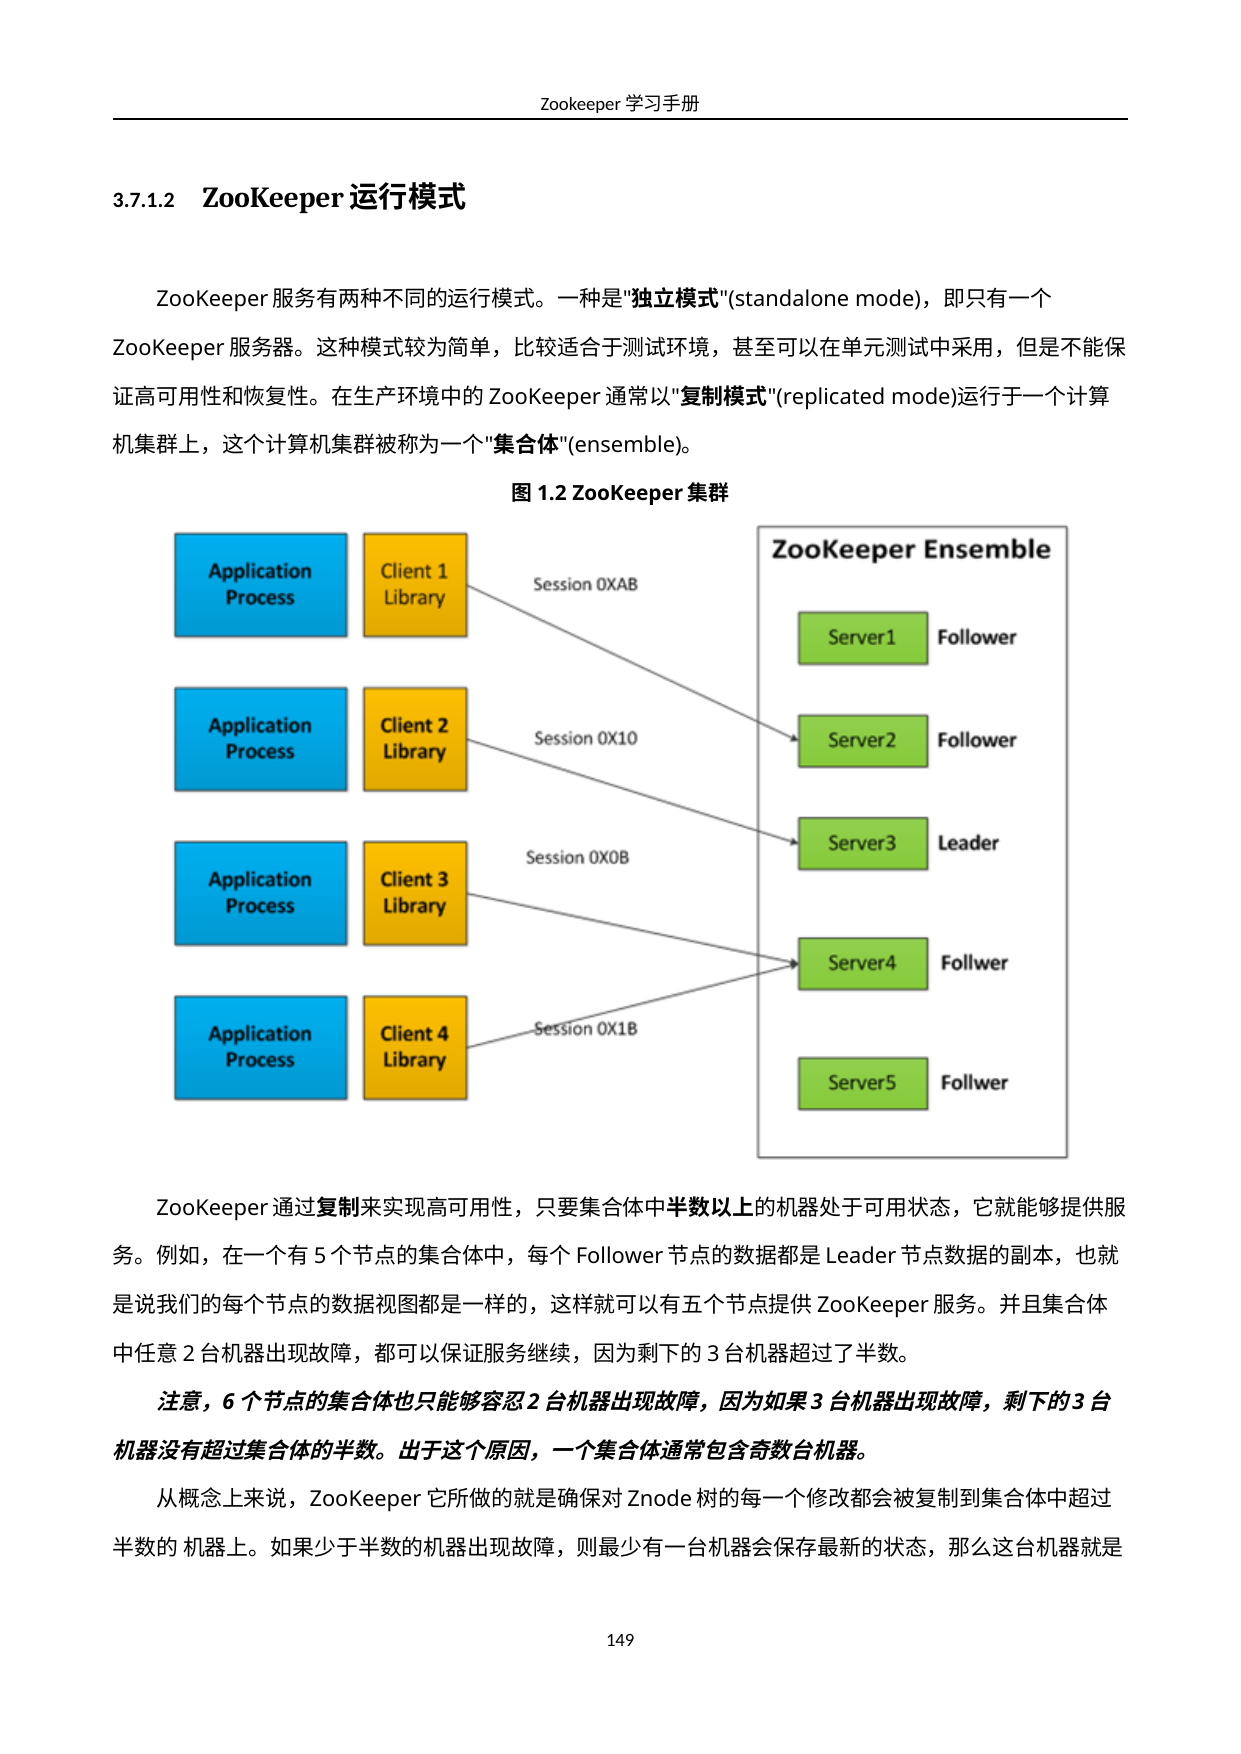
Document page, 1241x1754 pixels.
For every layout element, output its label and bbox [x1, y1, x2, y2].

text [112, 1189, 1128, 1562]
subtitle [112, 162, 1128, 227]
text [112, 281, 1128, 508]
picture [170, 523, 1071, 1163]
